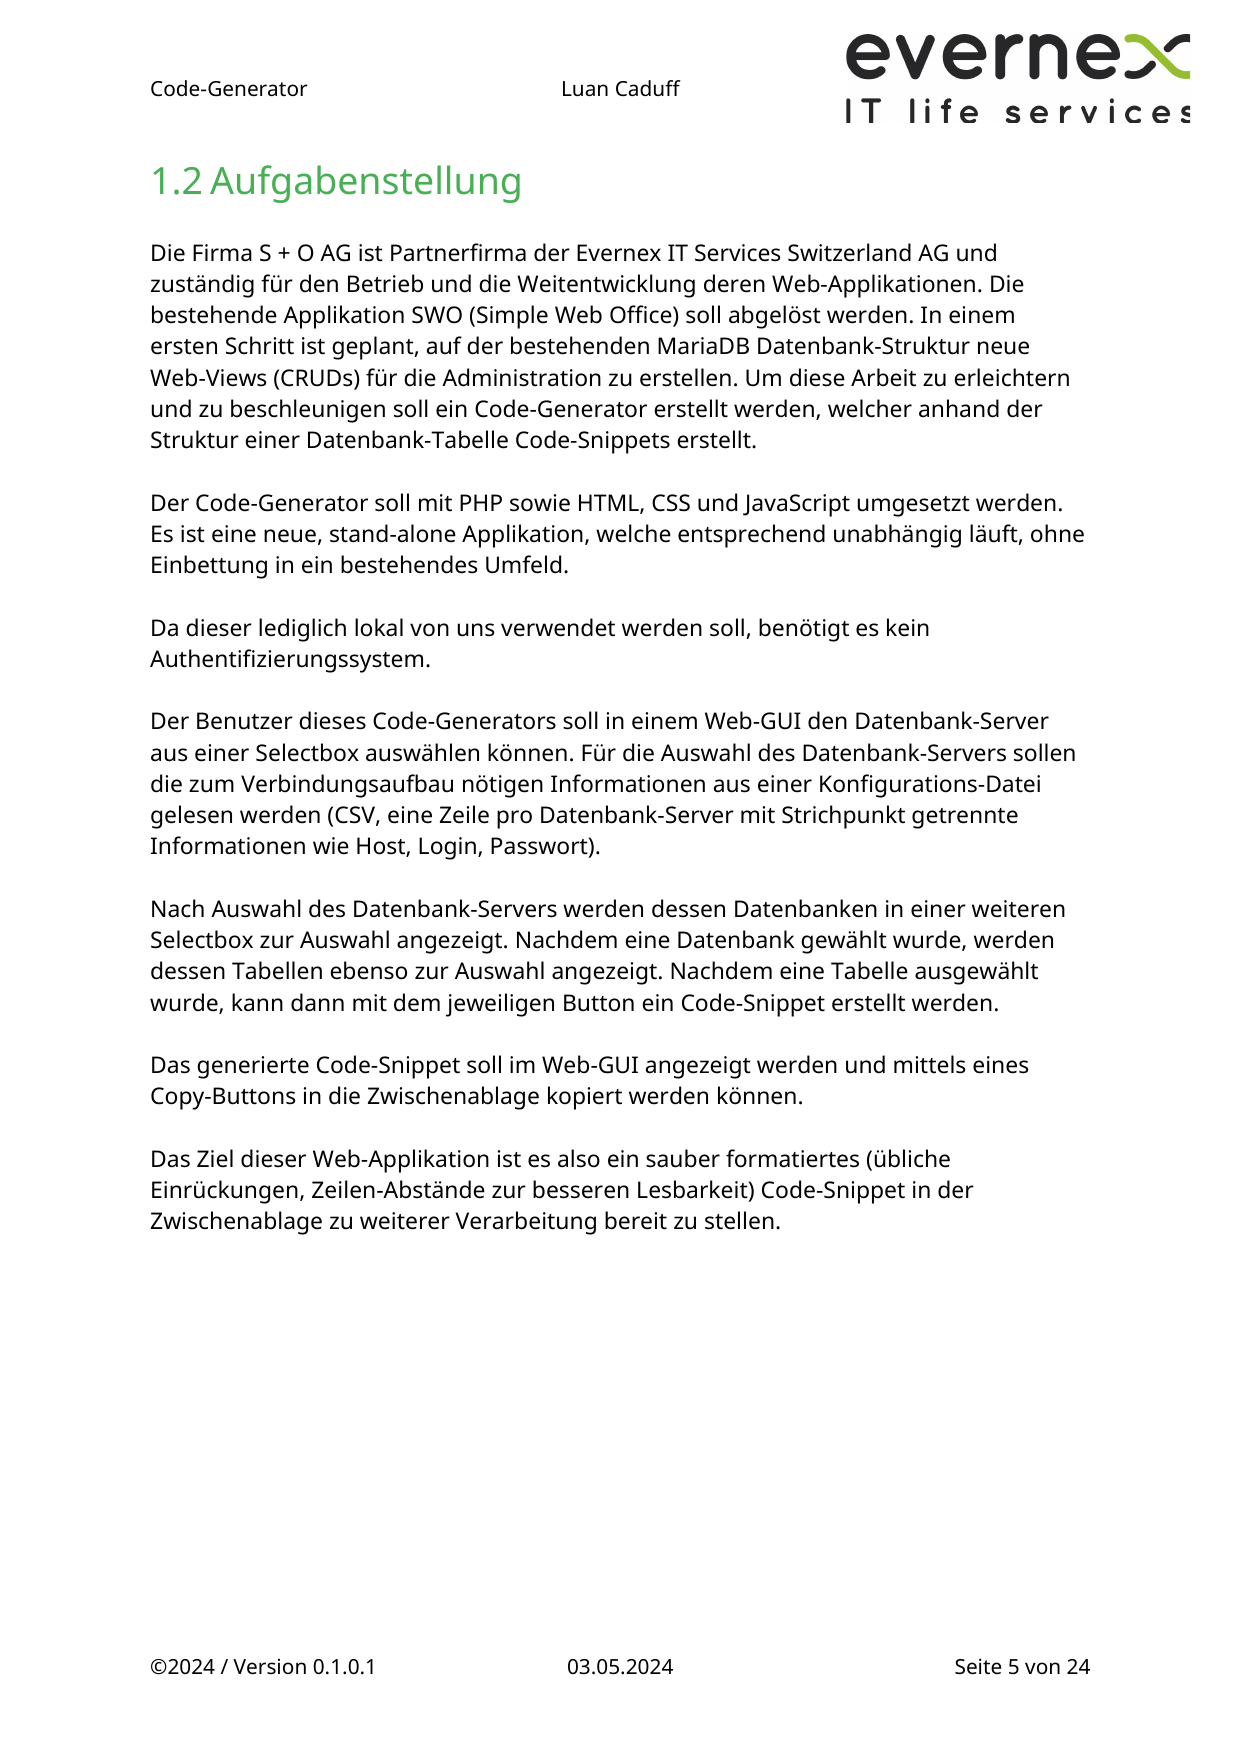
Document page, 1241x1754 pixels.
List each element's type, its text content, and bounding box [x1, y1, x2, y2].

text Da dieser lediglich lokal von uns verwendet werden soll, benötigt es kein Authentifizierungssystem. [150, 611, 1090, 674]
text Nach Auswahl des Datenbank-Servers werden dessen Datenbanken in einer weiteren Selectbox zur Auswahl angezeigt. Nachdem eine Datenbank gewählt wurde, werden dessen Tabellen ebenso zur Auswahl angezeigt. Nachdem eine Tabelle ausgewählt wurde, kann dann mit dem jeweiligen Button ein Code-Snippet erstellt werden. [150, 893, 1090, 1018]
text Das Ziel dieser Web-Applikation ist es also ein sauber formatiertes (übliche Einrückungen, Zeilen-Abstände zur besseren Lesbarkeit) Code-Snippet in der Zwischenablage zu weiterer Verarbeitung bereit zu stellen. [150, 1143, 1090, 1236]
subtitle Aufgabenstellung [150, 154, 1090, 205]
text Der Benutzer dieses Code-Generators soll in einem Web-GUI den Datenbank-Server aus einer Selectbox auswählen können. Für die Auswahl des Datenbank-Servers sollen die zum Verbindungsaufbau nötigen Informationen aus einer Konfigurations-Datei gelesen werden (CSV, eine Zeile pro Datenbank-Server mit Strichpunkt getrennte Informationen wie Host, Login, Passwort). [150, 705, 1090, 861]
text Der Code-Generator soll mit PHP sowie HTML, CSS und JavaScript umgesetzt werden. Es ist eine neue, stand-alone Applikation, welche entsprechend unabhängig läuft, ohne Einbettung in ein bestehendes Umfeld. [150, 486, 1090, 580]
text Die Firma S + O AG ist Partnerfirma der Evernex IT Services Switzerland AG und zuständig für den Betrieb und die Weitentwicklung deren Web-Applikationen. Die bestehende Applikation SWO (Simple Web Office) soll abgelöst werden. In einem ersten Schritt ist geplant, auf der bestehenden MariaDB Datenbank-Struktur neue Web-Views (CRUDs) für die Administration zu erstellen. Um diese Arbeit zu erleichtern und zu beschleunigen soll ein Code-Generator erstellt werden, welcher anhand der Struktur einer Datenbank-Tabelle Code-Snippets erstellt. [150, 236, 1090, 455]
picture [846, 34, 1191, 123]
text Das generierte Code-Snippet soll im Web-GUI angezeigt werden und mittels eines Copy-Buttons in die Zwischenablage kopiert werden können. [150, 1049, 1090, 1111]
